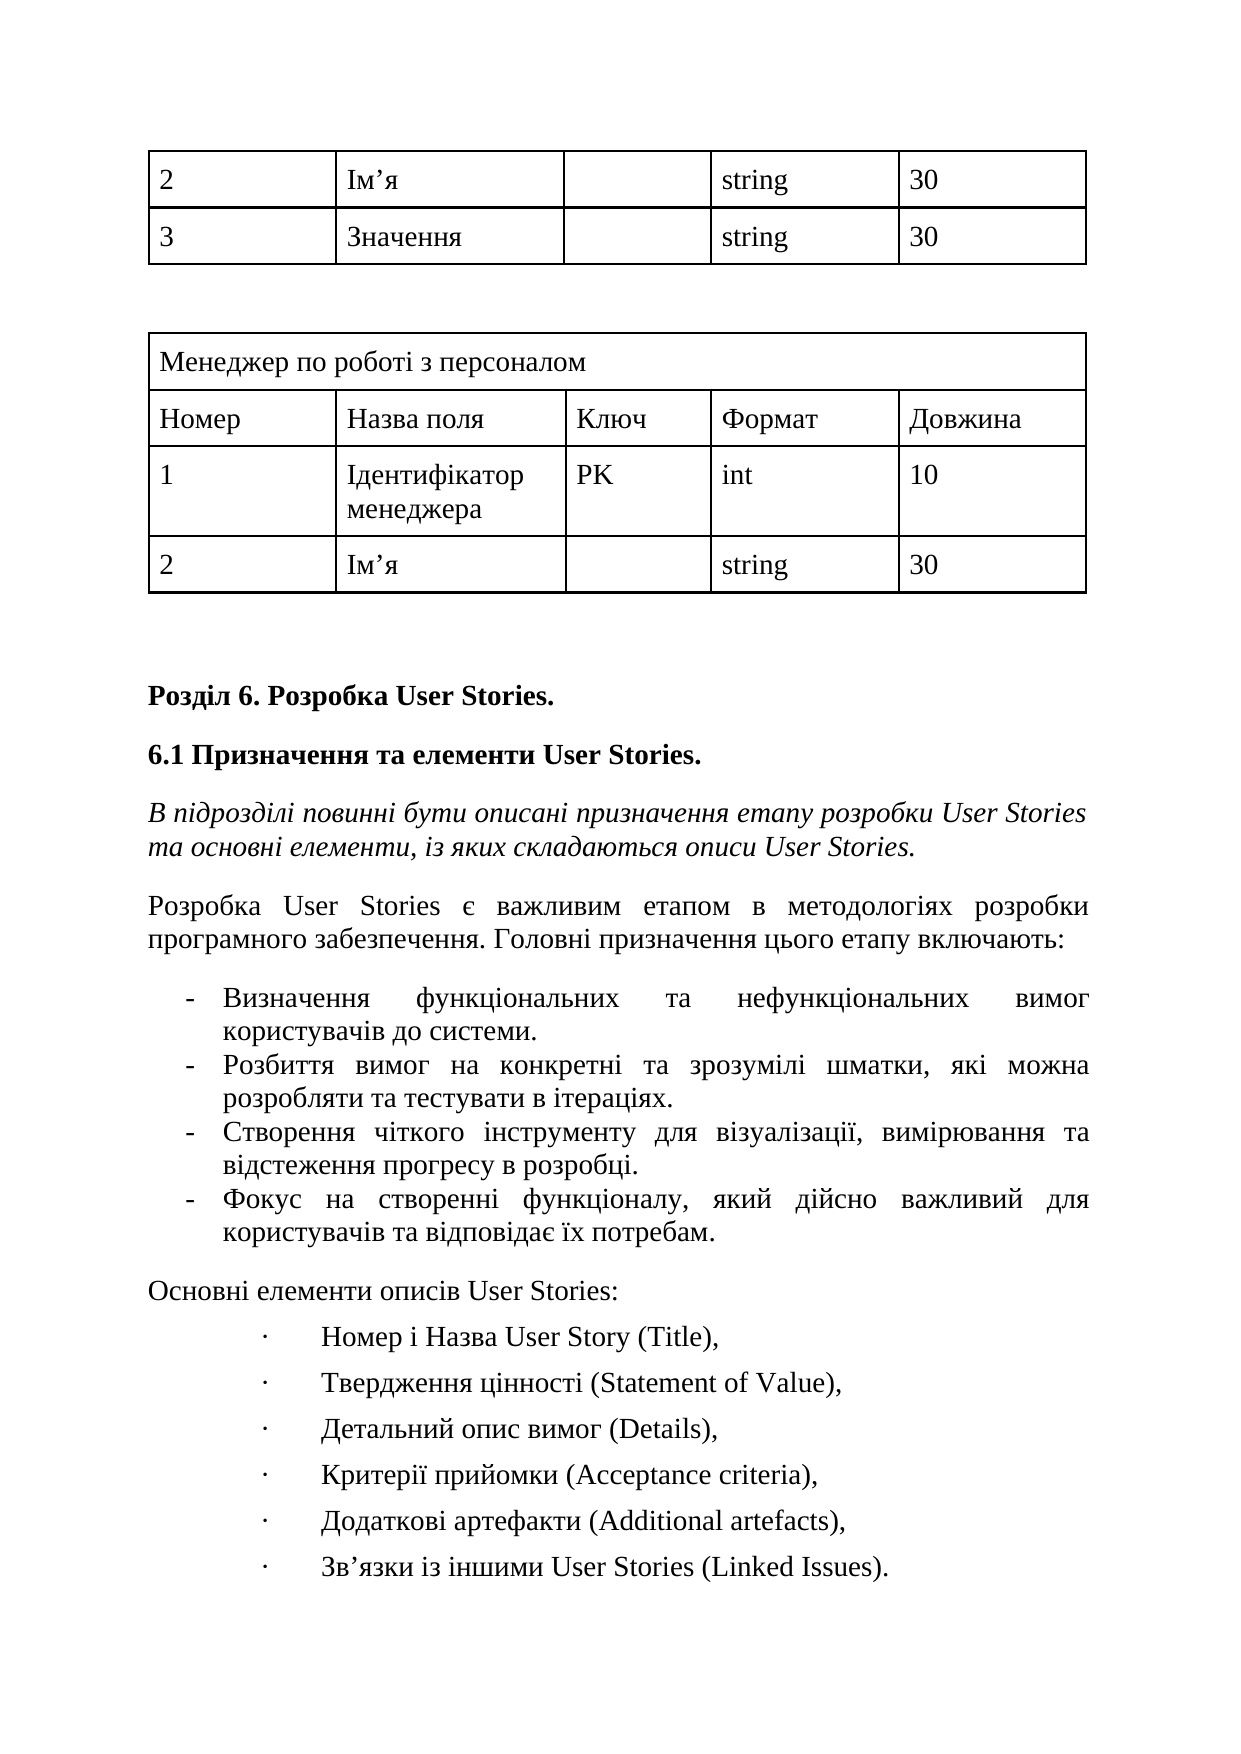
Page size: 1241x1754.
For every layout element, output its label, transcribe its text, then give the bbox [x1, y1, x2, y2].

table_cell 30 [900, 152, 1085, 206]
text · Номер і Назва User Story (Title), [260, 1319, 1090, 1353]
text · Твердження цінності (Statement of Value), [260, 1365, 1090, 1399]
table_cell Довжина [900, 391, 1085, 445]
table_cell 1 [150, 447, 335, 535]
table_cell 10 [900, 447, 1085, 535]
text Основні елементи описів User Stories: [148, 1273, 1090, 1307]
text Розділ 6. Розробка User Stories. [148, 678, 1090, 712]
table_cell [565, 152, 710, 206]
text · Детальний опис вимог (Details), [260, 1411, 1090, 1445]
table_cell 2 [150, 152, 335, 206]
text · Критерії прийомки (Acceptance criteria), [260, 1457, 1090, 1491]
table_cell 30 [900, 209, 1085, 263]
table_cell string [712, 209, 898, 263]
text · Зв’язки із іншими User Stories (Linked Issues). [260, 1549, 1090, 1583]
table_cell string [712, 537, 898, 591]
text Розробка User Stories є важливим етапом в методологіях розробки програмного забезпечення. Головні призначення цього етапу включають: [148, 888, 1090, 955]
table_header Менеджер по роботі з персоналом [150, 334, 1085, 388]
list Розбиття вимог на конкретні та зрозумілі шматки, які можна розробляти та тестувати в ітераціях. [185, 1047, 1090, 1114]
table_cell Номер [150, 391, 335, 445]
text В підрозділі повинні бути описані призначення етапу розробки User Stories та основні елементи, із яких складаються описи User Stories. [148, 796, 1090, 863]
list Фокус на створенні функціоналу, який дійсно важливий для користувачів та відповідає їх потребам. [185, 1181, 1090, 1248]
table_cell 3 [150, 209, 335, 263]
table_cell PK [567, 447, 710, 535]
table_cell 2 [150, 537, 335, 591]
table_cell Ім’я [337, 537, 565, 591]
table_cell Ключ [567, 391, 710, 445]
table_cell Назва поля [337, 391, 565, 445]
text 6.1 Призначення та елементи User Stories. [148, 737, 1090, 771]
table_cell int [712, 447, 898, 535]
list Створення чіткого інструменту для візуалізації, вимірювання та відстеження прогресу в розробці. [185, 1114, 1090, 1181]
table_cell [565, 209, 710, 263]
table_cell Формат [712, 391, 898, 445]
table_cell 30 [900, 537, 1085, 591]
table_cell Значення [337, 209, 563, 263]
table_cell Ідентифікатор менеджера [337, 447, 565, 535]
table_cell [567, 537, 710, 591]
list Визначення функціональних та нефункціональних вимог користувачів до системи. [185, 980, 1090, 1047]
text · Додаткові артефакти (Additional artefacts), [260, 1503, 1090, 1537]
table_cell string [712, 152, 898, 206]
table_cell Ім’я [337, 152, 563, 206]
